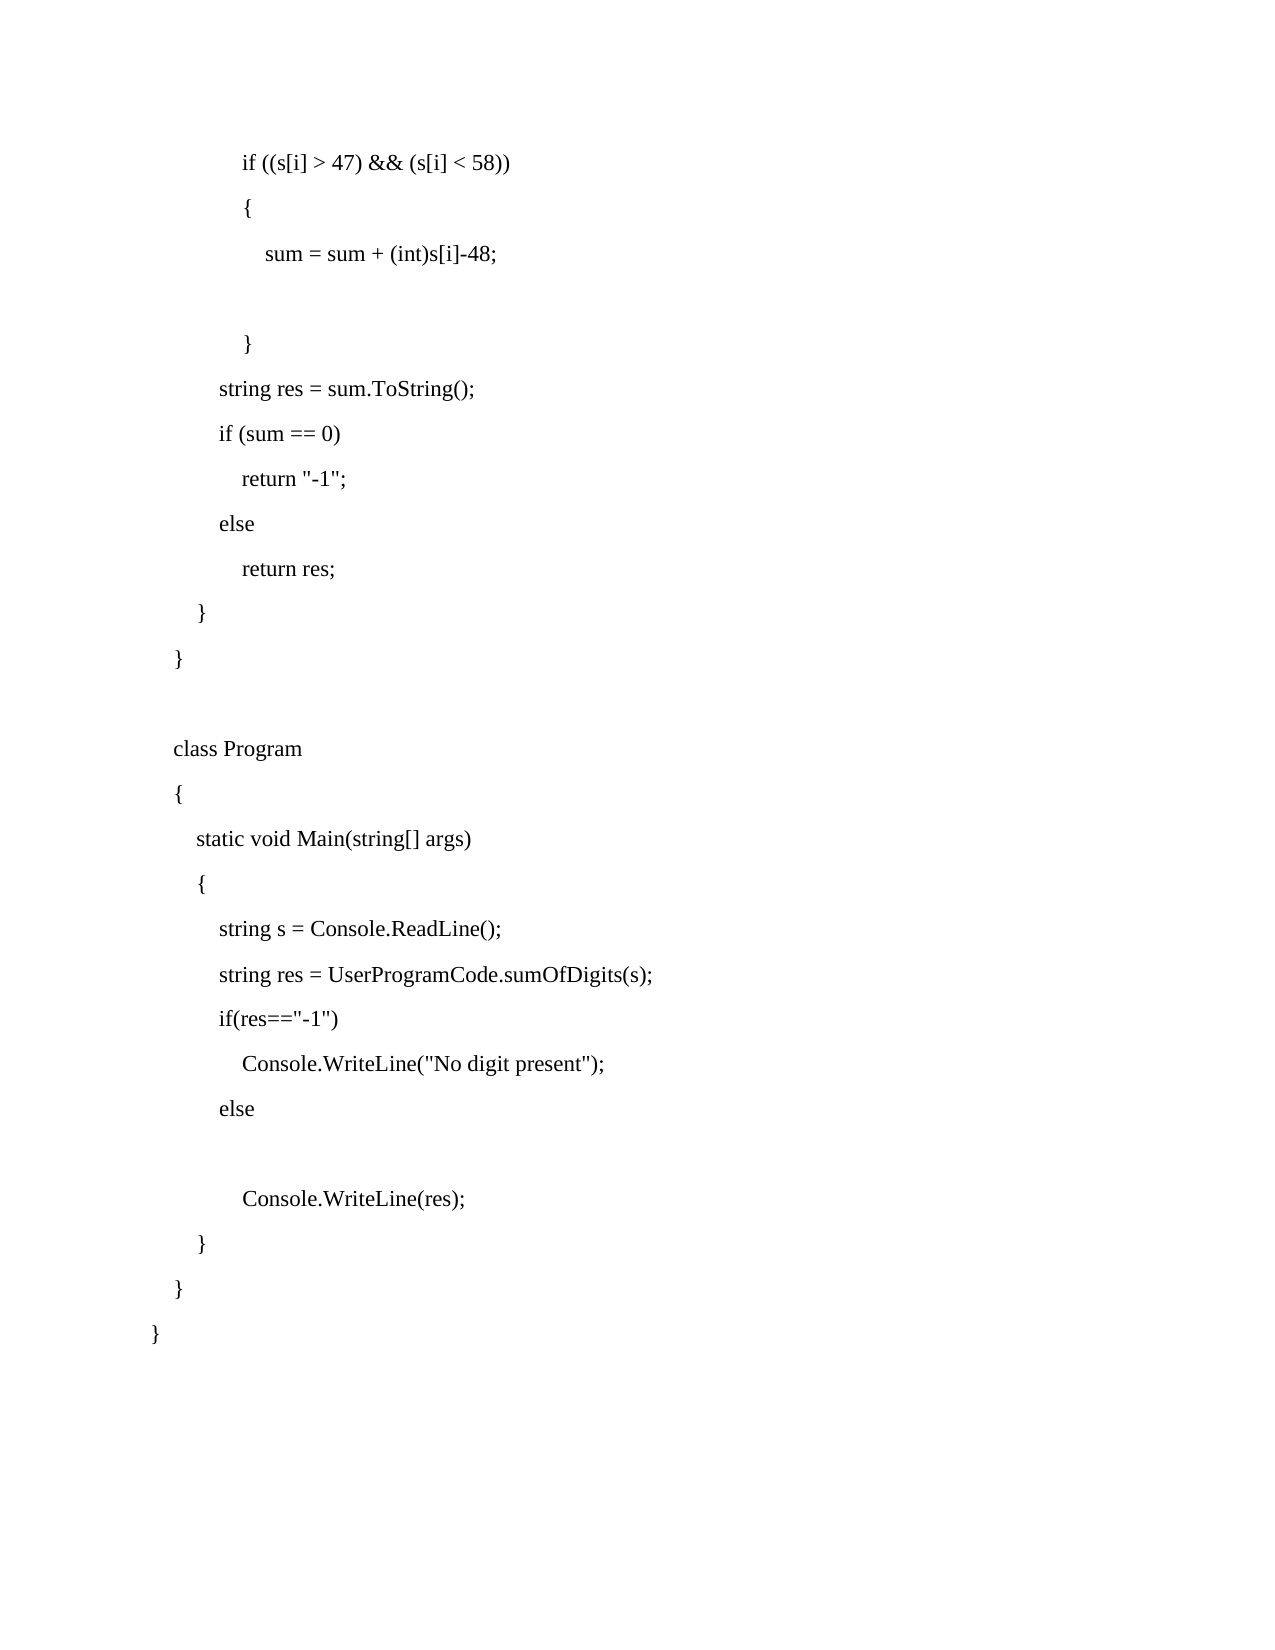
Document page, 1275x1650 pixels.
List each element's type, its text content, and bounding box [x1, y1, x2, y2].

text string res = UserProgramCode.sumOfDigits(s); if(res=="-1") [219, 961, 653, 1032]
text class Program [173, 735, 1137, 761]
text Console.WriteLine(res); [242, 1185, 1137, 1211]
text Console.WriteLine("No digit present"); else [219, 1050, 607, 1122]
text return "-1"; else [219, 465, 348, 536]
text } [173, 645, 1137, 671]
text sum = sum + (int)s[i]-48; [265, 239, 1137, 266]
text } [150, 1320, 1137, 1347]
text } [196, 599, 1137, 626]
text return res; [242, 554, 1137, 581]
text } [242, 330, 1137, 356]
text static void Main(string[] args) [196, 825, 1137, 851]
text { [242, 194, 1137, 221]
text string s = Console.ReadLine(); [219, 915, 1137, 942]
text } [173, 1275, 1137, 1301]
text { [173, 780, 1137, 806]
text { [196, 870, 1137, 897]
text } [196, 1230, 1137, 1256]
text if ((s[i] > 47) && (s[i] < 58)) [242, 149, 1137, 176]
text string res = sum.ToString(); if (sum == 0) [219, 375, 477, 446]
